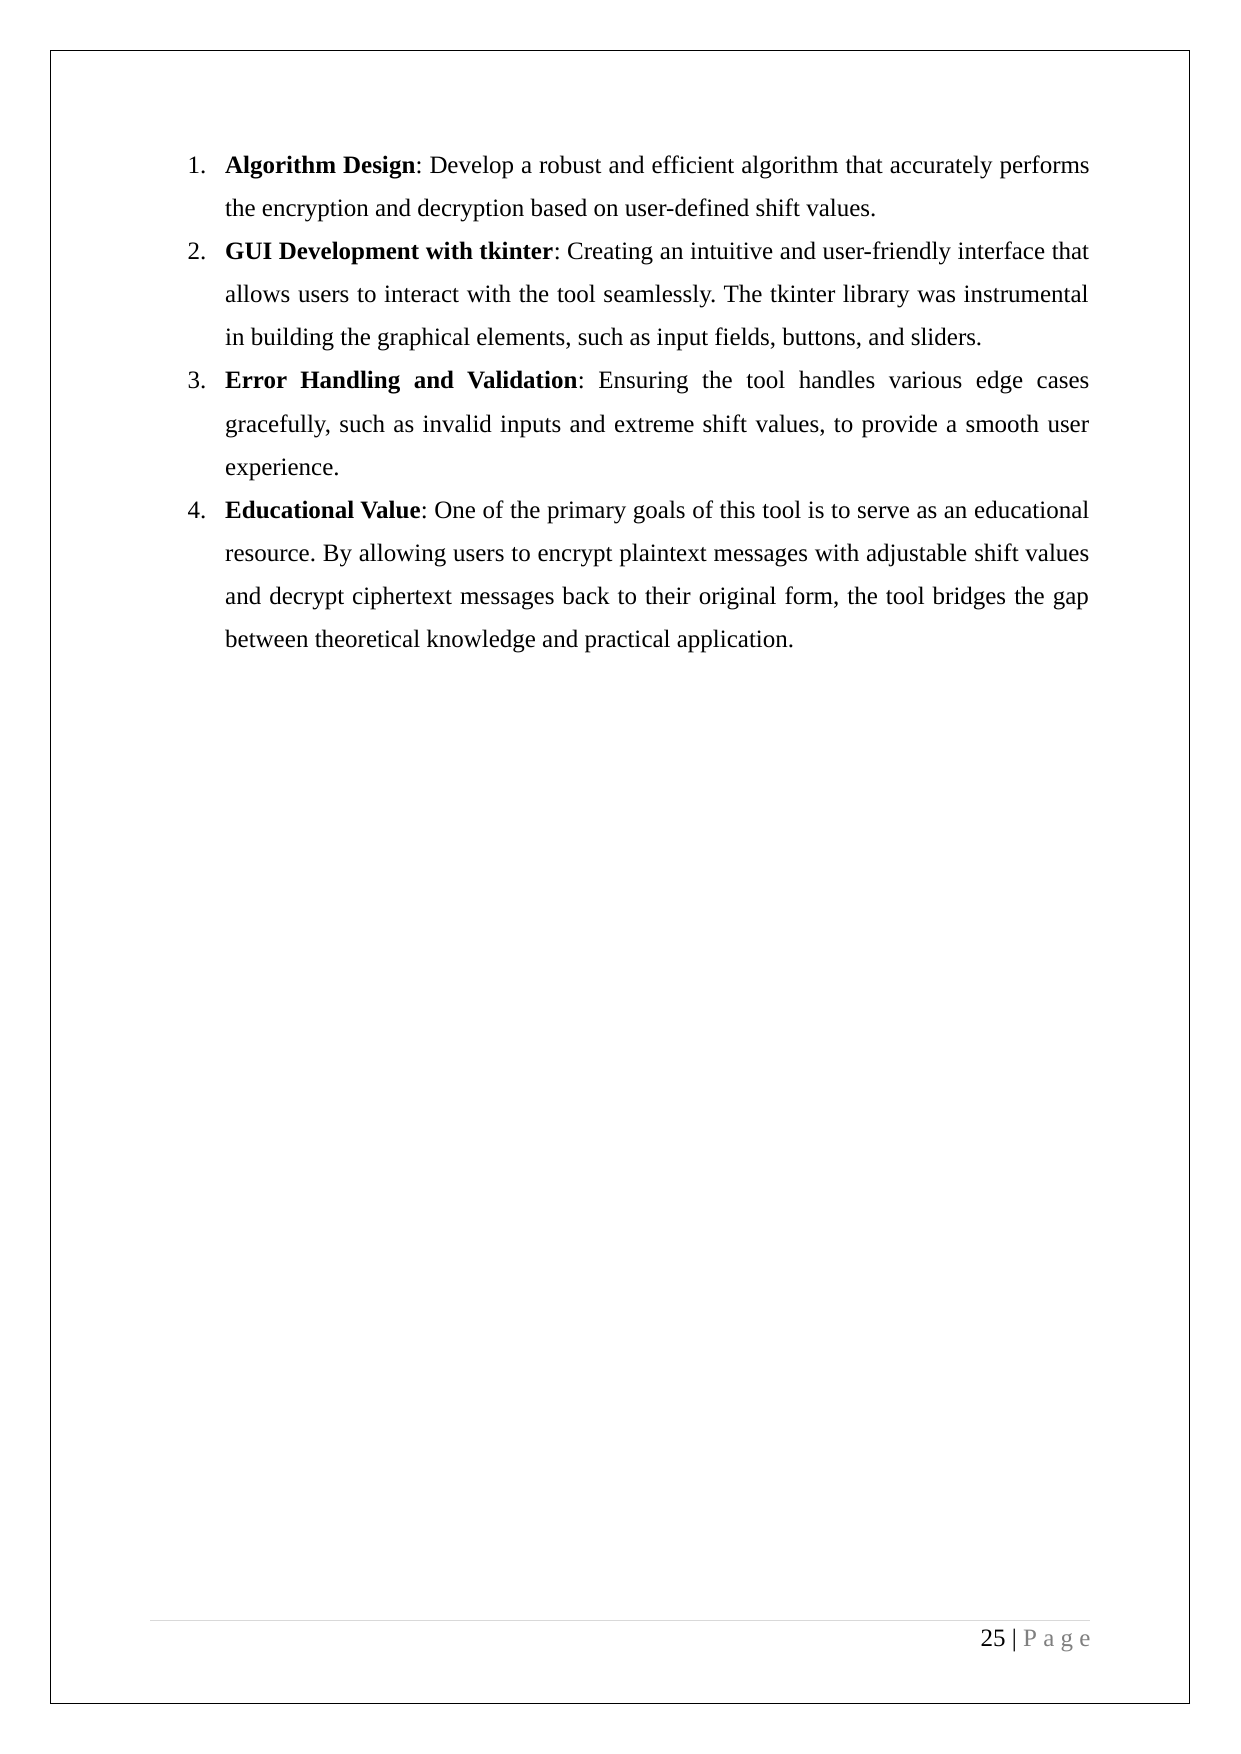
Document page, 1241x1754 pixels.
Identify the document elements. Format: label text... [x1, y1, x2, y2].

list GUI Development with tkinter: Creating an intuitive and user-friendly interface that allows users to interact with the tool seamlessly. The tkinter library was instrumental in building the graphical elements, such as input fields, buttons, and sliders. [187, 236, 1090, 351]
list Algorithm Design: Develop a robust and efficient algorithm that accurately performs the encryption and decryption based on user-defined shift values. [187, 150, 1090, 222]
list Error Handling and Validation: Ensuring the tool handles various edge cases gracefully, such as invalid inputs and extreme shift values, to provide a smooth user experience. [187, 366, 1090, 481]
list Educational Value: One of the primary goals of this tool is to serve as an educational resource. By allowing users to encrypt plaintext messages with adjustable shift values and decrypt ciphertext messages back to their original form, the tool bridges the gap between theoretical knowledge and practical application. [187, 495, 1090, 653]
